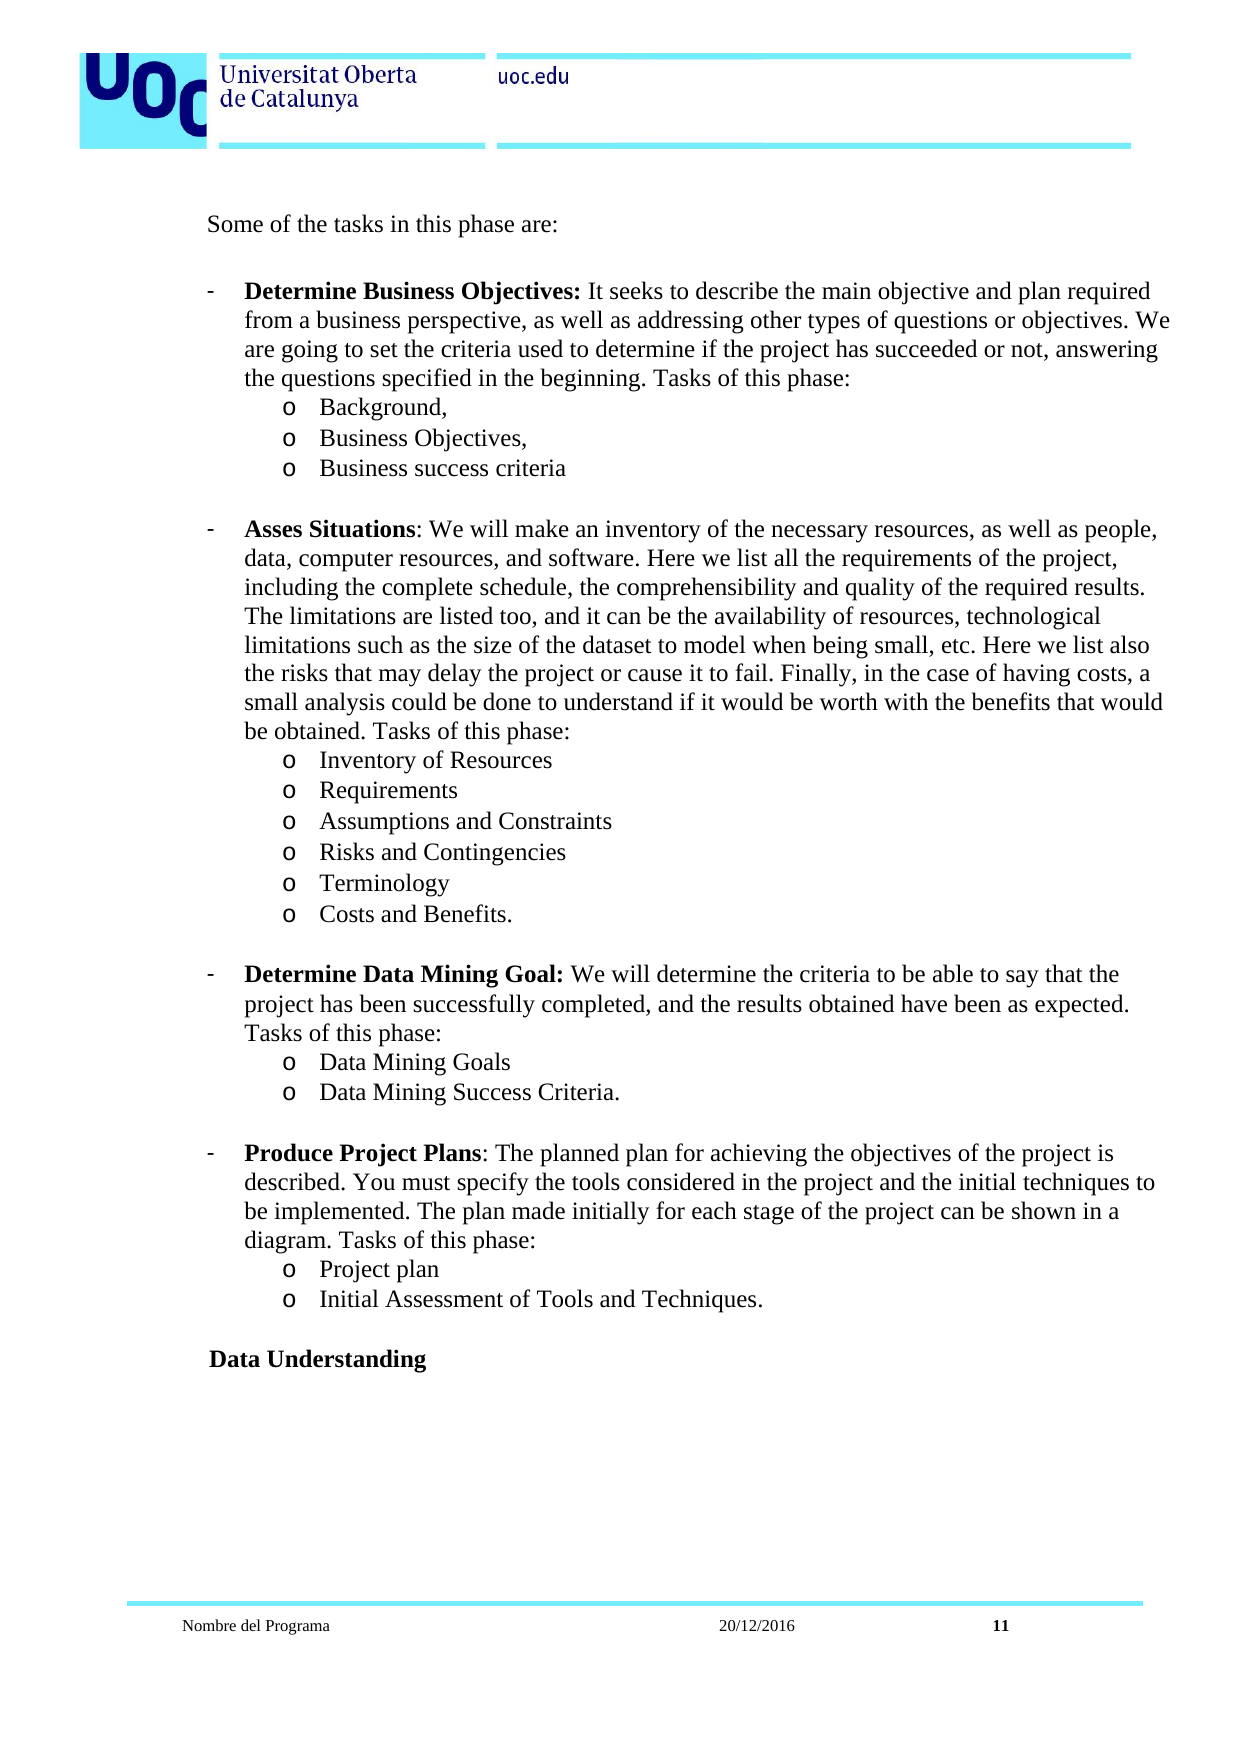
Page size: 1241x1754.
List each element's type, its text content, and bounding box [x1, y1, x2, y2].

list Determine Business Objectives: It seeks to describe the main objective and plan required from a business perspective, as well as addressing other types of questions or objectives. We are going to set the criteria used to determine if the project has succeeded or not, answering the questions specified in the beginning. Tasks of this phase: [207, 275, 1181, 392]
picture [74, 53, 132, 149]
list Produce Project Plans: The planned plan for achieving the objectives of the project is described. You must specify the tools considered in the project and the initial techniques to be implemented. The plan made initially for each stage of the project can be shown in a diagram. Tasks of this phase: [207, 1137, 1181, 1254]
text Some of the tasks in this phase are: [132, 29, 1240, 271]
list Risks and Contingencies [282, 837, 1240, 868]
list Assumptions and Constraints [282, 806, 1240, 837]
list Inventory of Resources [282, 745, 1240, 776]
list Business success criteria [282, 453, 1240, 513]
text Data Understanding [134, 1344, 1240, 1373]
list Terminology [282, 868, 1240, 899]
list Data Mining Goals [282, 1047, 1240, 1077]
list Costs and Benefits. [282, 899, 1240, 958]
list Data Mining Success Criteria. [282, 1077, 1240, 1137]
list Initial Assessment of Tools and Techniques. [282, 1284, 1240, 1315]
list Determine Data Mining Goal: We will determine the criteria to be able to say that the project has been successfully completed, and the results obtained have been as expected. Tasks of this phase: [207, 958, 1181, 1047]
list Asses Situations: We will make an inventory of the necessary resources, as well as people, data, computer resources, and software. Here we list all the requirements of the project, including the complete schedule, the comprehensibility and quality of the required results. The limitations are listed too, and it can be the availability of resources, technological limitations such as the size of the dataset to model when being small, etc. Here we list also the risks that may delay the project or cause it to fail. Finally, in the case of having costs, a small analysis could be done to understand if it would be worth with the benefits that would be obtained. Tasks of this phase: [207, 513, 1181, 745]
list Background, [282, 392, 1240, 423]
list Project plan [282, 1254, 1240, 1284]
list Business Objectives, [282, 423, 1240, 453]
list Requirements [282, 776, 1240, 806]
